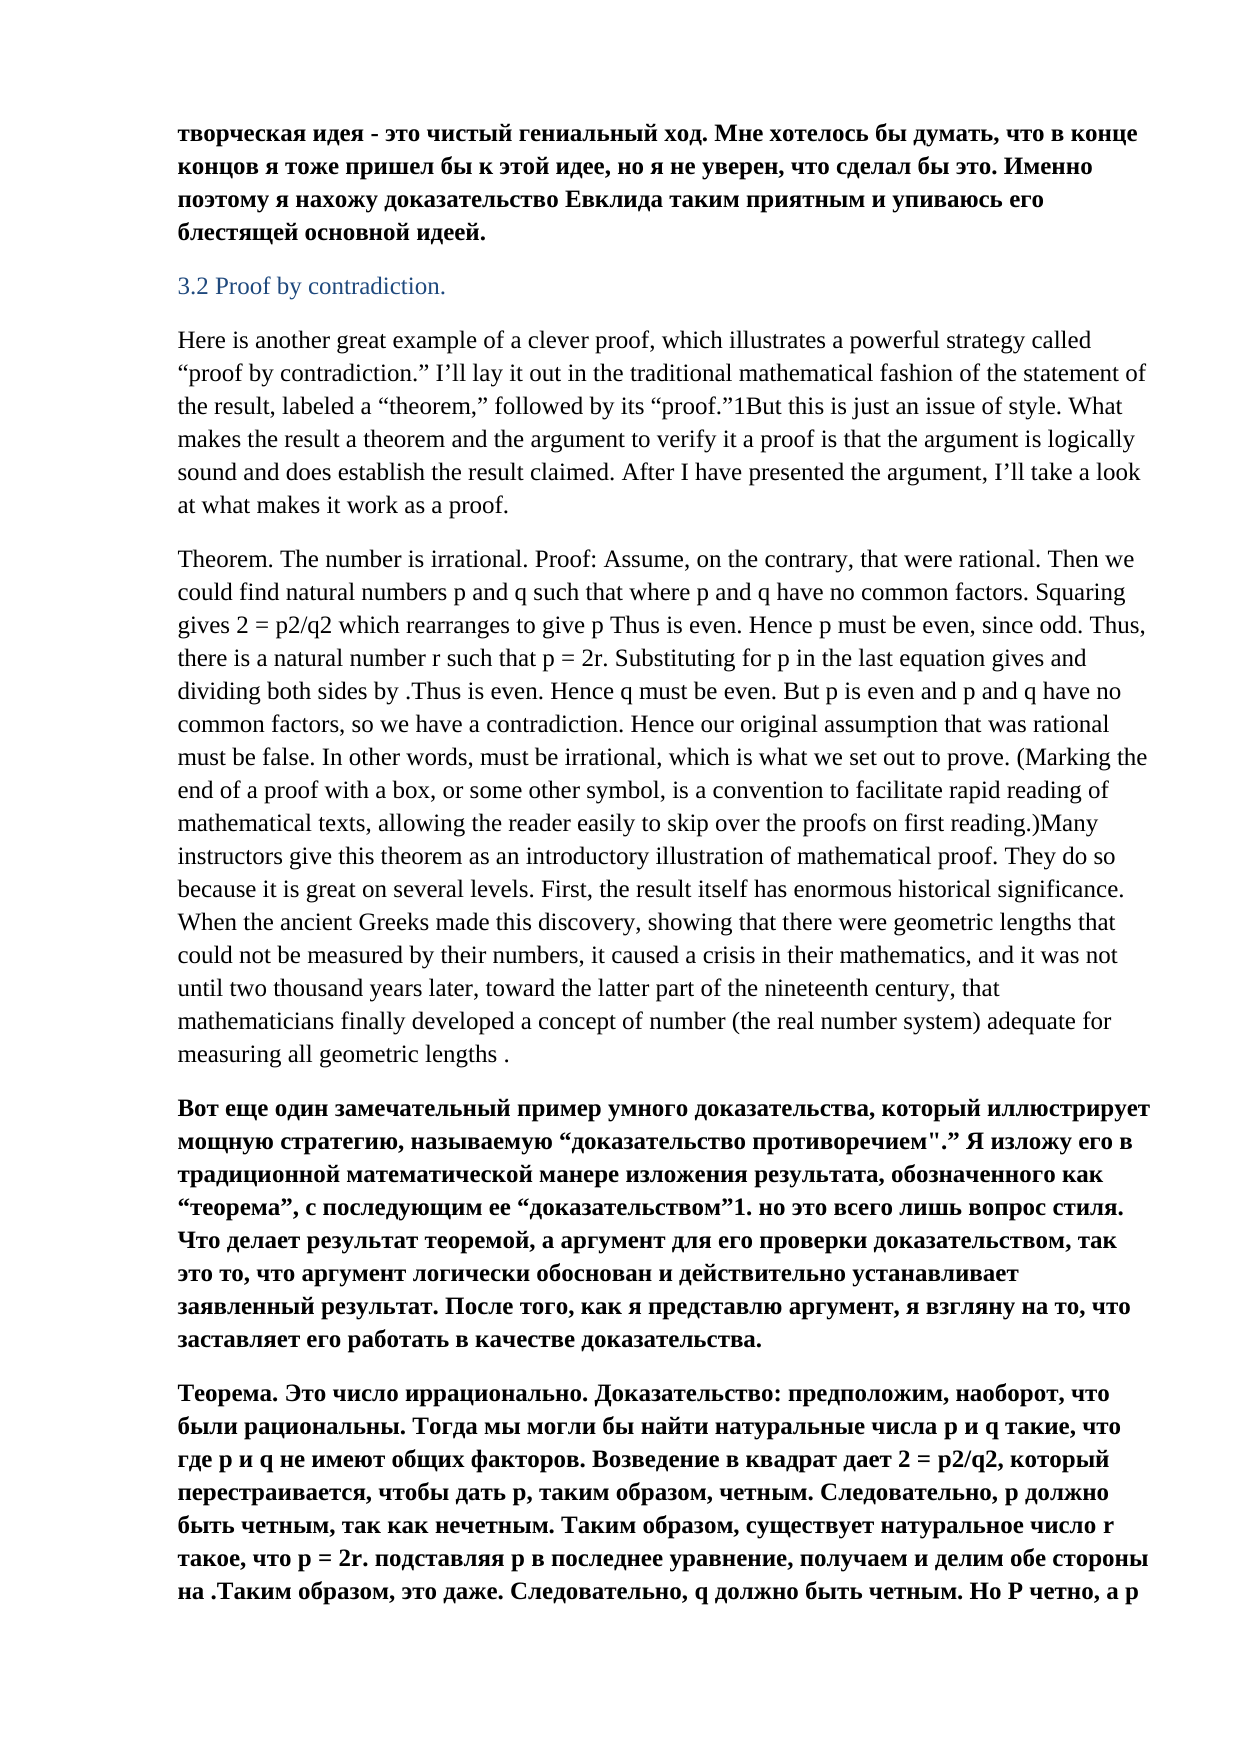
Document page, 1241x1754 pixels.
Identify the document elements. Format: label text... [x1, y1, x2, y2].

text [177, 1378, 1152, 1605]
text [177, 118, 1152, 246]
text Вот еще один замечательный пример умного доказательства, который иллюстрирует мощную стратегию, называемую “доказательство противоречием".” Я изложу его в традиционной математической манере изложения результата, обозначенного как “теорема”, с последующим ее “доказательством”1. но это всего лишь вопрос стиля. Что делает результат теоремой, а аргумент для его проверки доказательством, так это то, что аргумент логически обоснован и действительно устанавливает заявленный результат. После того, как я представлю аргумент, я взгляну на то, что заставляет его работать в качестве доказательства. [177, 1093, 1152, 1353]
text Here is another great example of a clever proof, which illustrates a powerful strategy called “proof by contradiction.” I’ll lay it out in the traditional mathematical fashion of the statement of the result, labeled a “theorem,” followed by its “proof.”1But this is just an issue of style. What makes the result a theorem and the argument to verify it a proof is that the argument is logically sound and does establish the result claimed. After I have presented the argument, I’ll take a look at what makes it work as a proof. [177, 325, 1152, 519]
text 3.2 Proof by contradiction. [177, 271, 1152, 300]
text Theorem. The number is irrational. Proof: Assume, on the contrary, that were rational. Then we could find natural numbers p and q such that where p and q have no common factors. Squaring gives 2 = p2/q2 which rearranges to give p Thus is even. Hence p must be even, since odd. Thus, there is a natural number r such that p = 2r. Substituting for p in the last equation gives and dividing both sides by .Thus is even. Hence q must be even. But p is even and p and q have no common factors, so we have a contradiction. Hence our original assumption that was rational must be false. In other words, must be irrational, which is what we set out to prove. (Marking the end of a proof with a box, or some other symbol, is a convention to facilitate rapid reading of mathematical texts, allowing the reader easily to skip over the proofs on first reading.)Many instructors give this theorem as an introductory illustration of mathematical proof. They do so because it is great on several levels. First, the result itself has enormous historical significance. When the ancient Greeks made this discovery, showing that there were geometric lengths that could not be measured by their numbers, it caused a crisis in their mathematics, and it was not until two thousand years later, toward the latter part of the nineteenth century, that mathematicians finally developed a concept of number (the real number system) adequate for measuring all geometric lengths . [177, 544, 1152, 1068]
